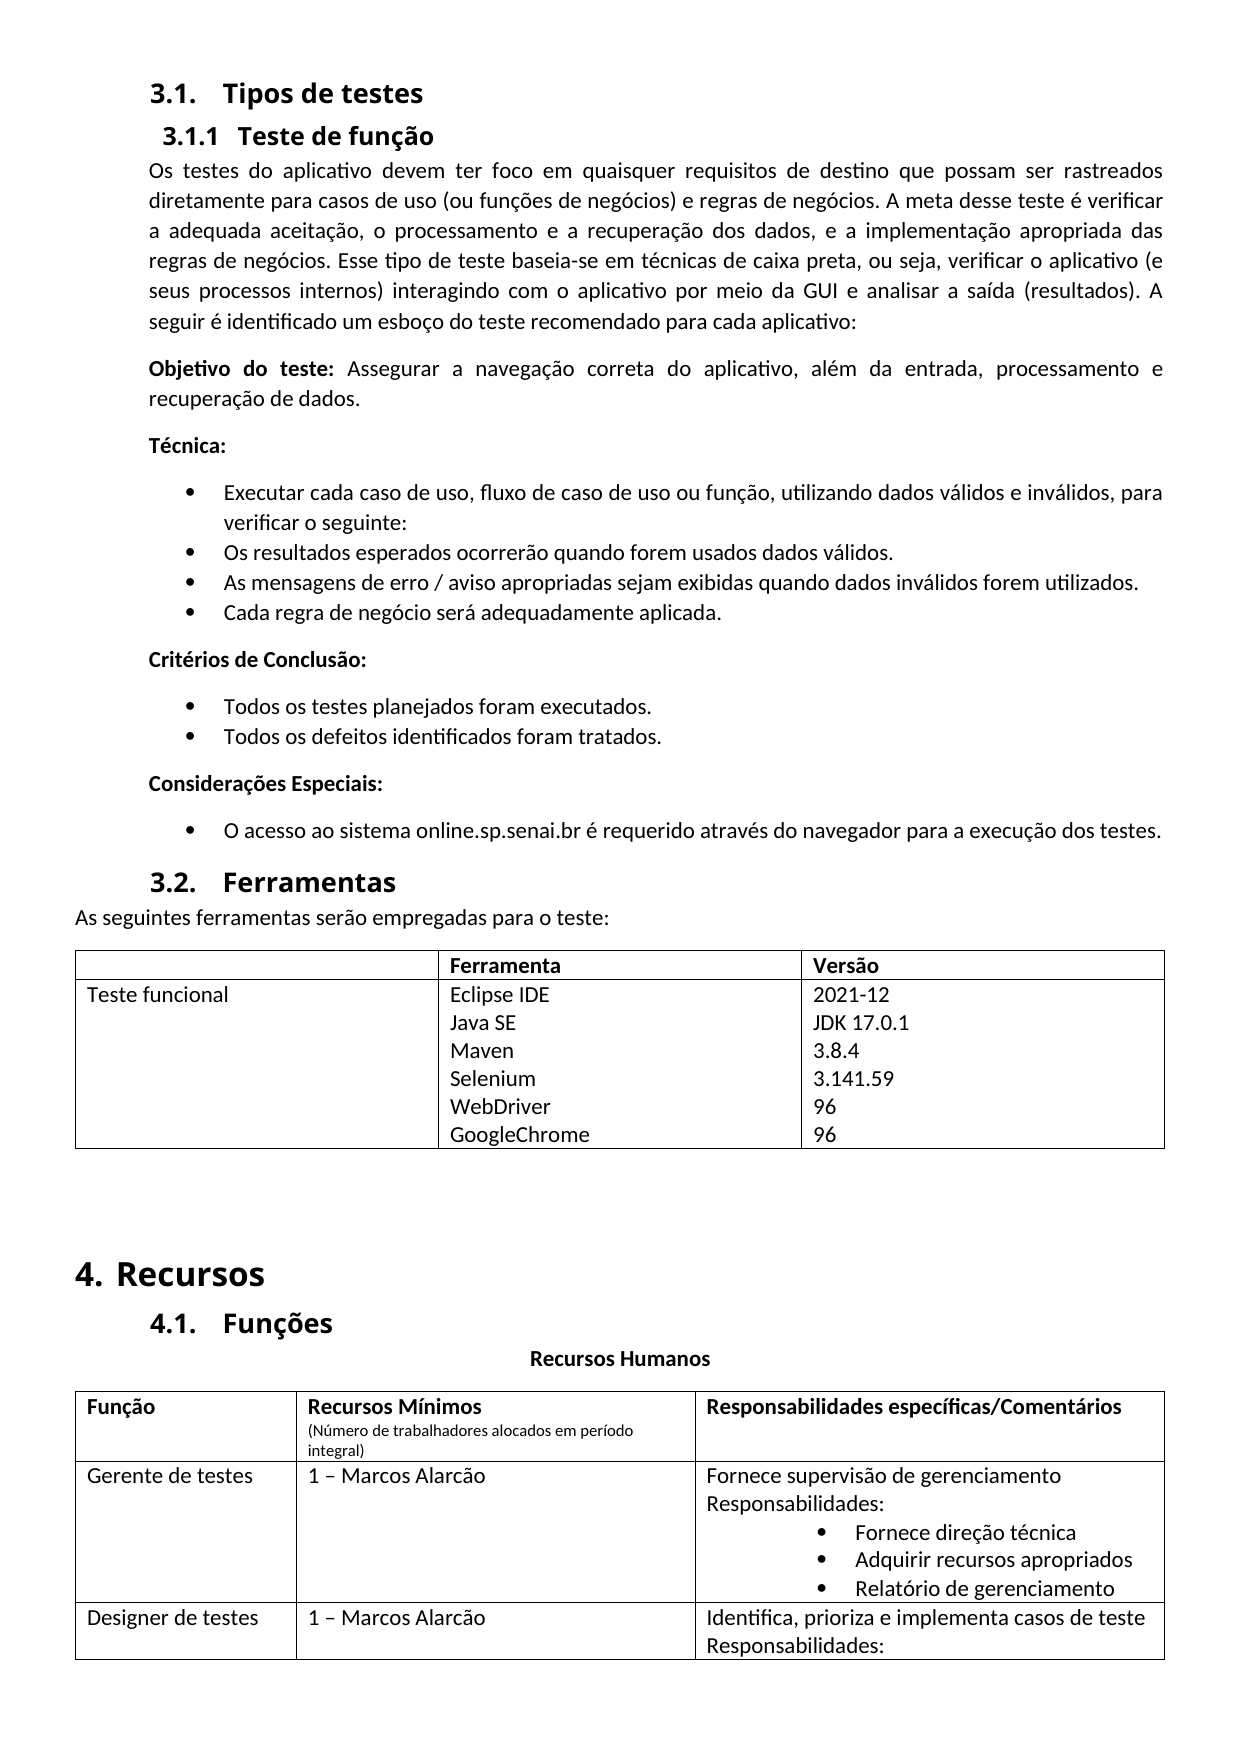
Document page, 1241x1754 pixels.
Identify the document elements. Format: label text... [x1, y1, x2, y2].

subtitle Tipos de testes [75, 75, 1165, 112]
text As seguintes ferramentas serão empregadas para o teste: [75, 903, 1165, 931]
table_header Recursos Mínimos (Número de trabalhadores alocados em período integral) [297, 1392, 695, 1461]
text Recursos Humanos [75, 1344, 1165, 1372]
table_cell Fornece supervisão de gerenciamento Responsabilidades: Fornece direção técnica Adquirir recursos apropriados Relatório de gerenciamento [696, 1462, 1164, 1602]
table_cell Designer de testes [76, 1603, 296, 1659]
list As mensagens de erro / aviso apropriadas sejam exibidas quando dados inválidos forem utilizados. [186, 568, 1165, 596]
table_header [76, 951, 438, 979]
table_cell 1 – Marcos Alarcão [297, 1462, 695, 1602]
table_header Função [76, 1392, 296, 1461]
subtitle Funções [75, 1304, 1165, 1341]
text Técnica: [149, 431, 1165, 459]
table_cell 1 – Marcos Alarcão [297, 1603, 695, 1659]
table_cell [696, 1603, 1164, 1659]
subtitle Ferramentas [75, 863, 1165, 900]
table_cell Gerente de testes [76, 1462, 296, 1602]
list Todos os defeitos identificados foram tratados. [186, 722, 1165, 750]
subtitle Teste de função [162, 119, 1165, 153]
text Critérios de Conclusão: [149, 645, 1165, 673]
list Todos os testes planejados foram executados. [186, 692, 1165, 720]
table_header Ferramenta [439, 951, 801, 979]
table_cell Eclipse IDE Java SE Maven Selenium WebDriver GoogleChrome [439, 980, 801, 1148]
subtitle Recursos [75, 1251, 1165, 1296]
table_header Responsabilidades específicas/Comentários [696, 1392, 1164, 1461]
list Executar cada caso de uso, fluxo de caso de uso ou função, utilizando dados válidos e inválidos, para verificar o seguinte: [186, 478, 1165, 536]
table_header Versão [802, 951, 1164, 979]
list Os resultados esperados ocorrerão quando forem usados dados válidos. [186, 538, 1165, 566]
list Cada regra de negócio será adequadamente aplicada. [186, 598, 1165, 626]
list O acesso ao sistema online.sp.senai.br é requerido através do navegador para a execução dos testes. [186, 816, 1165, 844]
table_cell Teste funcional [76, 980, 438, 1148]
text Considerações Especiais: [75, 769, 1165, 797]
text Os testes do aplicativo devem ter foco em quaisquer requisitos de destino que possam ser rastreados diretamente para casos de uso (ou funções de negócios) e regras de negócios. A meta desse teste é verificar a adequada aceitação, o processamento e a recuperação dos dados, e a implementação apropriada das regras de negócios. Esse tipo de teste baseia-se em técnicas de caixa preta, ou seja, verificar o aplicativo (e seus processos internos) interagindo com o aplicativo por meio da GUI e analisar a saída (resultados). A seguir é identificado um esboço do teste recomendado para cada aplicativo: [149, 156, 1165, 335]
table_cell 2021-12 JDK 17.0.1 3.8.4 3.141.59 96 96 [802, 980, 1164, 1148]
text Objetivo do teste: Assegurar a navegação correta do aplicativo, além da entrada, processamento e recuperação de dados. [149, 354, 1165, 412]
